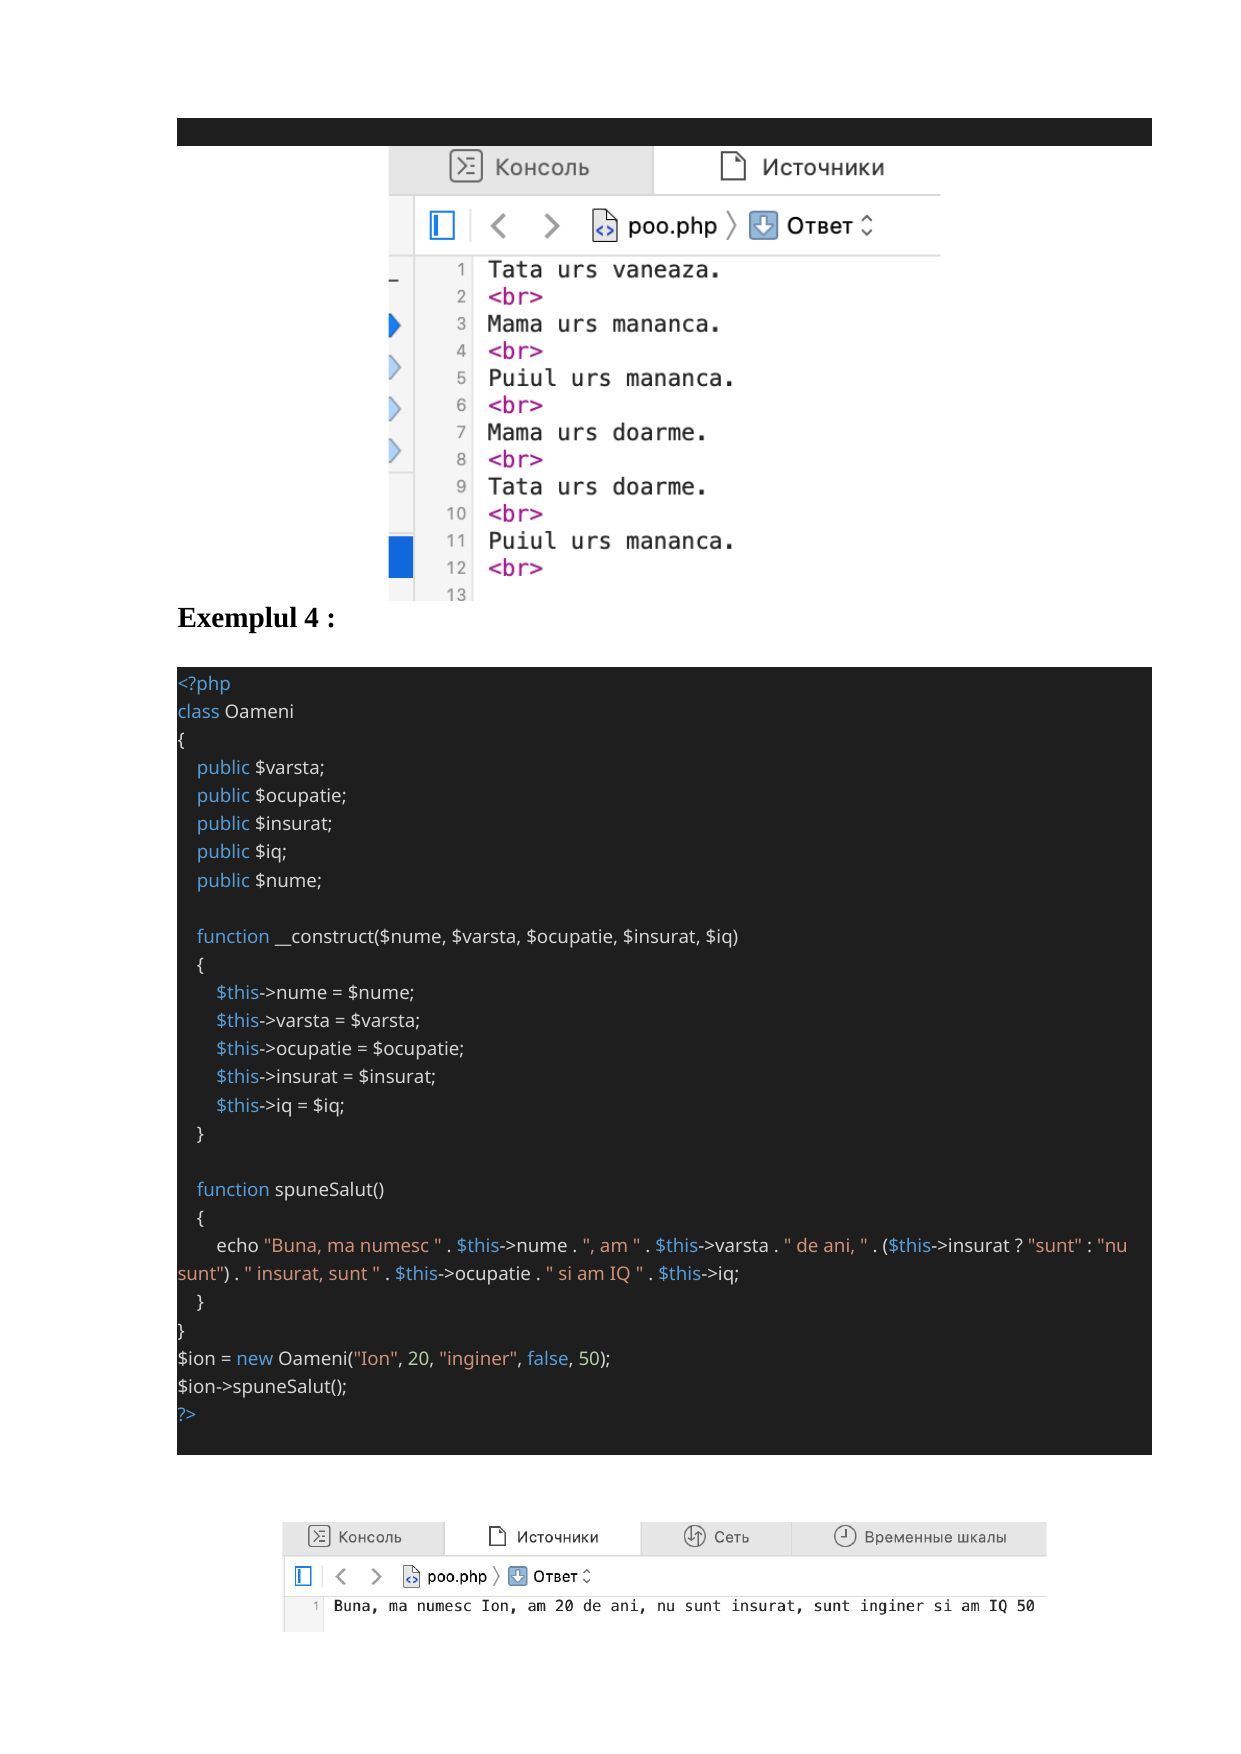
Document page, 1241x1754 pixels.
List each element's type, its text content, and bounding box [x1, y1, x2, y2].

text Exemplul 4 : [177, 600, 1152, 634]
picture [388, 146, 941, 601]
text ?> [177, 1399, 1152, 1427]
text $ion->spuneSalut(); [177, 1371, 1152, 1399]
text public $iq; [177, 836, 1152, 864]
text function spuneSalut() [177, 1174, 1152, 1202]
text } [177, 1286, 1152, 1314]
text public $nume; [177, 864, 1152, 892]
text } [177, 1117, 1152, 1146]
text public $varsta; [177, 752, 1152, 780]
text $this->ocupatie = $ocupatie; [177, 1033, 1152, 1061]
picture [282, 1522, 1047, 1632]
text { [177, 724, 1152, 752]
text $this->varsta = $varsta; [177, 1005, 1152, 1033]
text echo "Buna, ma numesc " . $this->nume . ", am " . $this->varsta . " de ani, " . ($this->insurat ? "sunt" : "nu sunt") . " insurat, sunt " . $this->ocupatie . " si am IQ " . $this->iq; [177, 1230, 1152, 1286]
text $this->insurat = $insurat; [177, 1061, 1152, 1089]
text public $ocupatie; [177, 780, 1152, 808]
text public $insurat; [177, 808, 1152, 836]
text function __construct($nume, $varsta, $ocupatie, $insurat, $iq) [177, 921, 1152, 949]
text { [177, 949, 1152, 977]
text <?php [177, 667, 1152, 696]
text } [177, 1314, 1152, 1342]
text $this->nume = $nume; [177, 977, 1152, 1005]
text class Oameni [177, 696, 1152, 724]
text { [177, 1202, 1152, 1230]
text $ion = new Oameni("Ion", 20, "inginer", false, 50); [177, 1342, 1152, 1371]
text $this->iq = $iq; [177, 1089, 1152, 1117]
